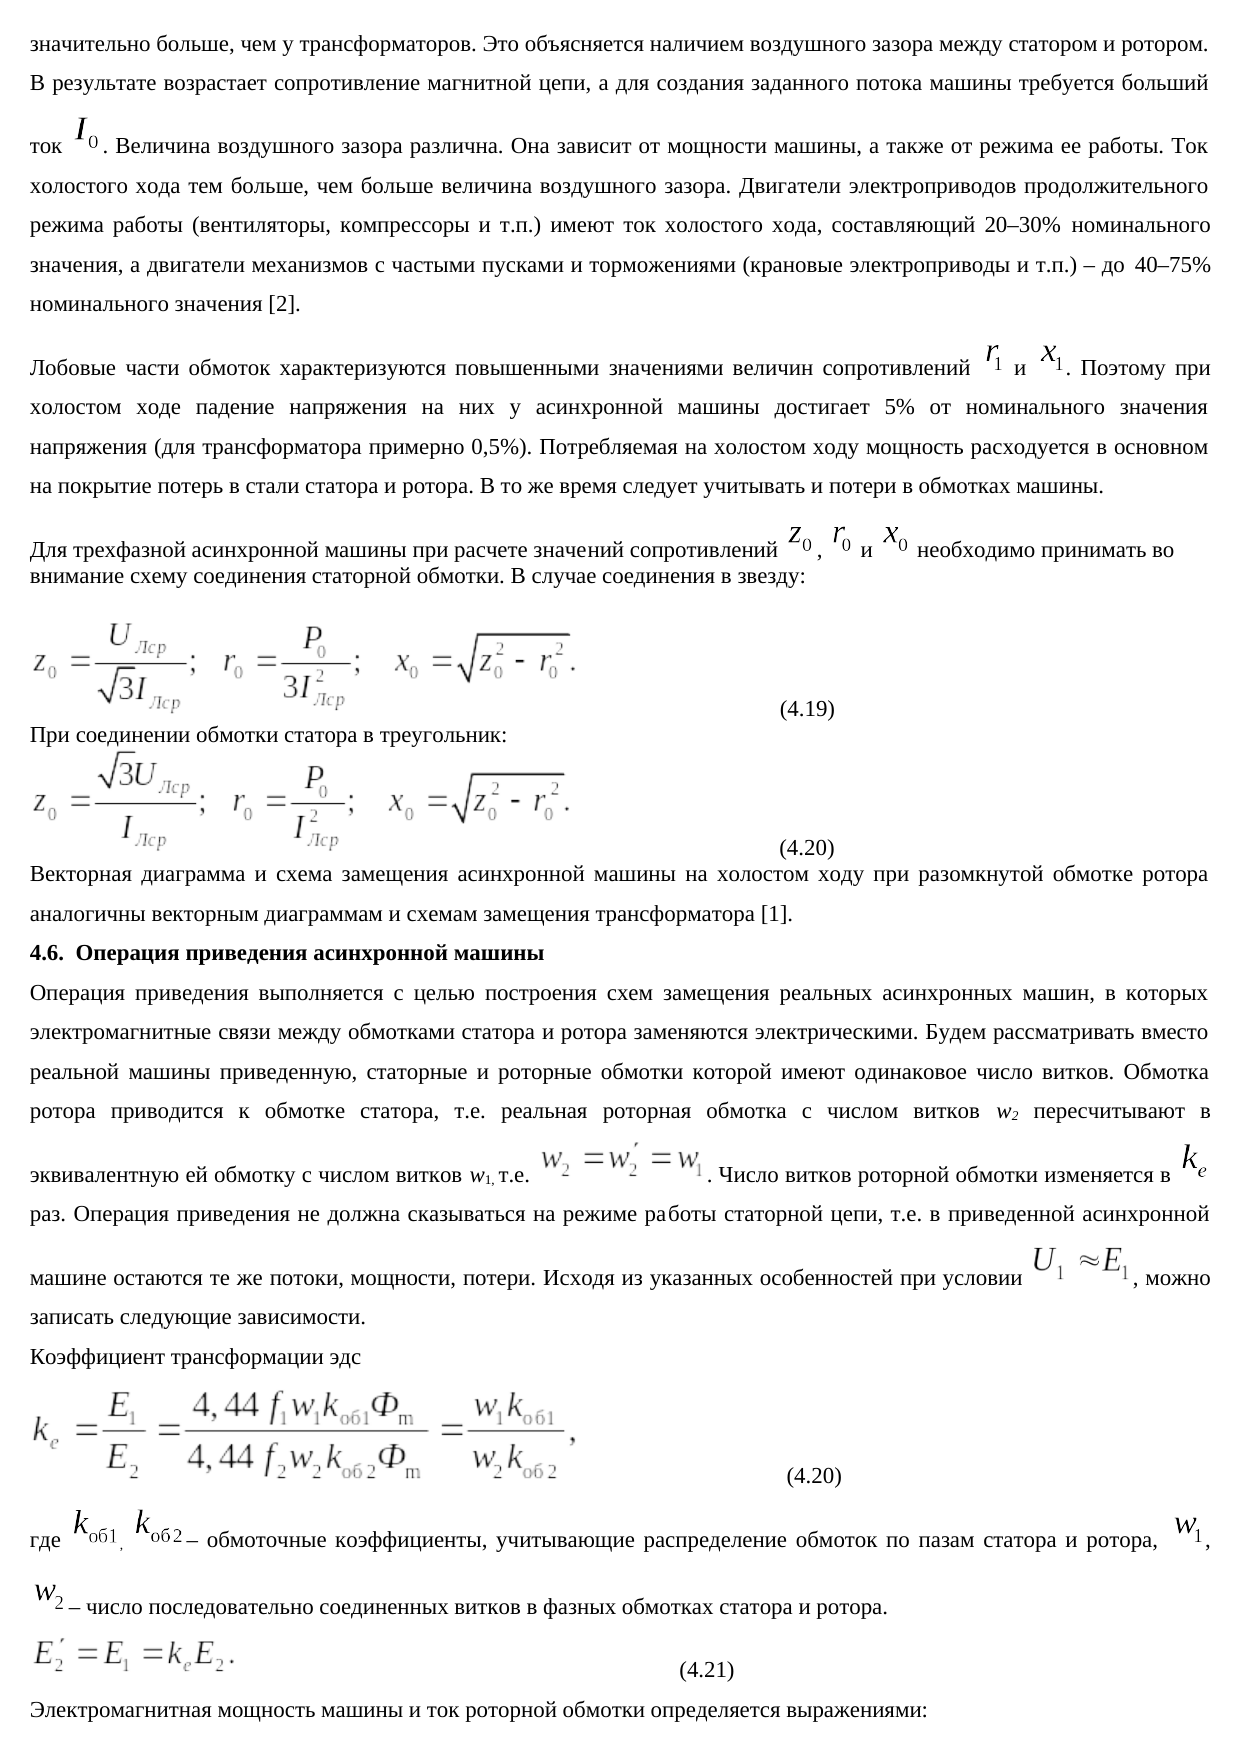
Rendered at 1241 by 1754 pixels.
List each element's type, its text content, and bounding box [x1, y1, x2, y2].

text 4.6. Операция приведения асинхронной машины [29, 939, 1211, 966]
text Лобовые части обмоток характеризуются повышенными значениями величин сопротивлений и . Поэтому при холостом ходе падение напряжения на них у асинхронной машины достигает 5% от номинального значения напряжения (для трансформатора примерно 0,5%). Потребляемая на холостом ходу мощность расходуется в основном на покрытие потерь в стали статора и ротора. В то же время следует учитывать и потери в обмотках машины. [29, 330, 1211, 499]
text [29, 29, 1211, 317]
text Операция приведения выполняется с целью построения схем замещения реальных асинхронных машин, в которых электромагнитные связи между обмотками статора и ротора заменяются электрическими. Будем рассматривать вместо реальной машины приведенную, статорные и роторные обмотки которой имеют одинаковое число витков. Обмотка ротора приводится к обмотке статора, т.е. реальная роторная обмотка с числом витков w2 пересчитывают в эквивалентную ей обмотку с числом витков w1, т.е. . Число витков роторной обмотки изменяется в раз. Операция приведения не должна сказываться на режиме работы статорной цепи, т.е. в приведенной асинхронной машине остаются те же потоки, мощности, потери. Исходя из указанных особенностей при условии , можно записать следующие зависимости. [29, 979, 1211, 1329]
text Электромагнитная мощность машины и ток роторной обмотки определяется выражениями: [29, 1696, 1211, 1722]
text где , – обмоточные коэффициенты, учитывающие распределение обмоток по пазам статора и ротора, , – число последовательно соединенных витков в фазных обмотках статора и ротора. [29, 1502, 1211, 1619]
text Для трехфазной асинхронной машины при расчете значений сопротивлений , и необходимо принимать во внимание схему соединения статорной обмотки. В случае соединения в звезду: [29, 512, 1211, 588]
text При соединении обмотки статора в треугольник: [29, 721, 1211, 748]
text (4.20) [29, 748, 1211, 861]
text Коэффициент трансформации эдс [29, 1343, 1211, 1369]
text (4.20) [29, 1382, 1211, 1489]
text Векторная диаграмма и схема замещения асинхронной машины на холостом ходу при разомкнутой обмотке ротора аналогичны векторным диаграммам и схемам замещения трансформатора [1]. [29, 861, 1211, 926]
text (4.21) [29, 1632, 1211, 1683]
text (4.19) [29, 615, 1211, 721]
